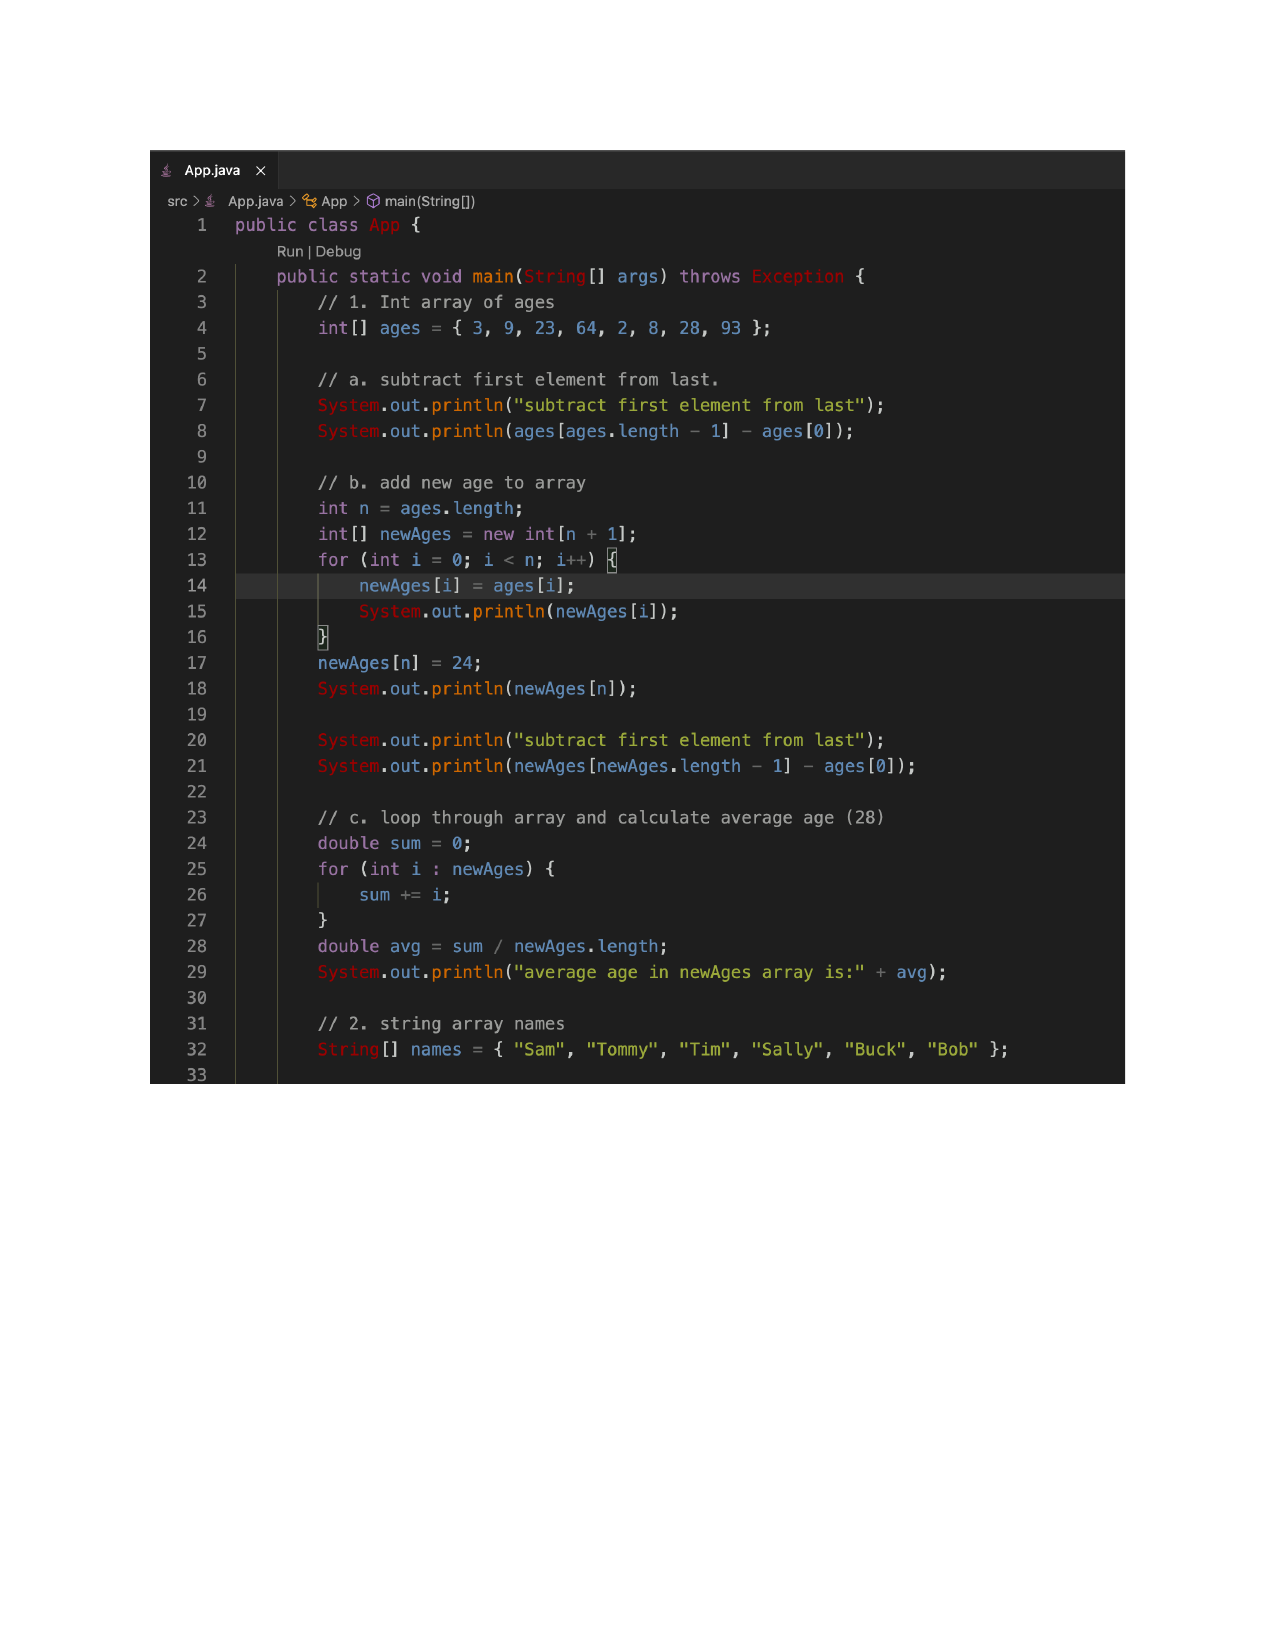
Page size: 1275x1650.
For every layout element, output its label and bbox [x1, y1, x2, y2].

picture [150, 150, 1125, 1084]
